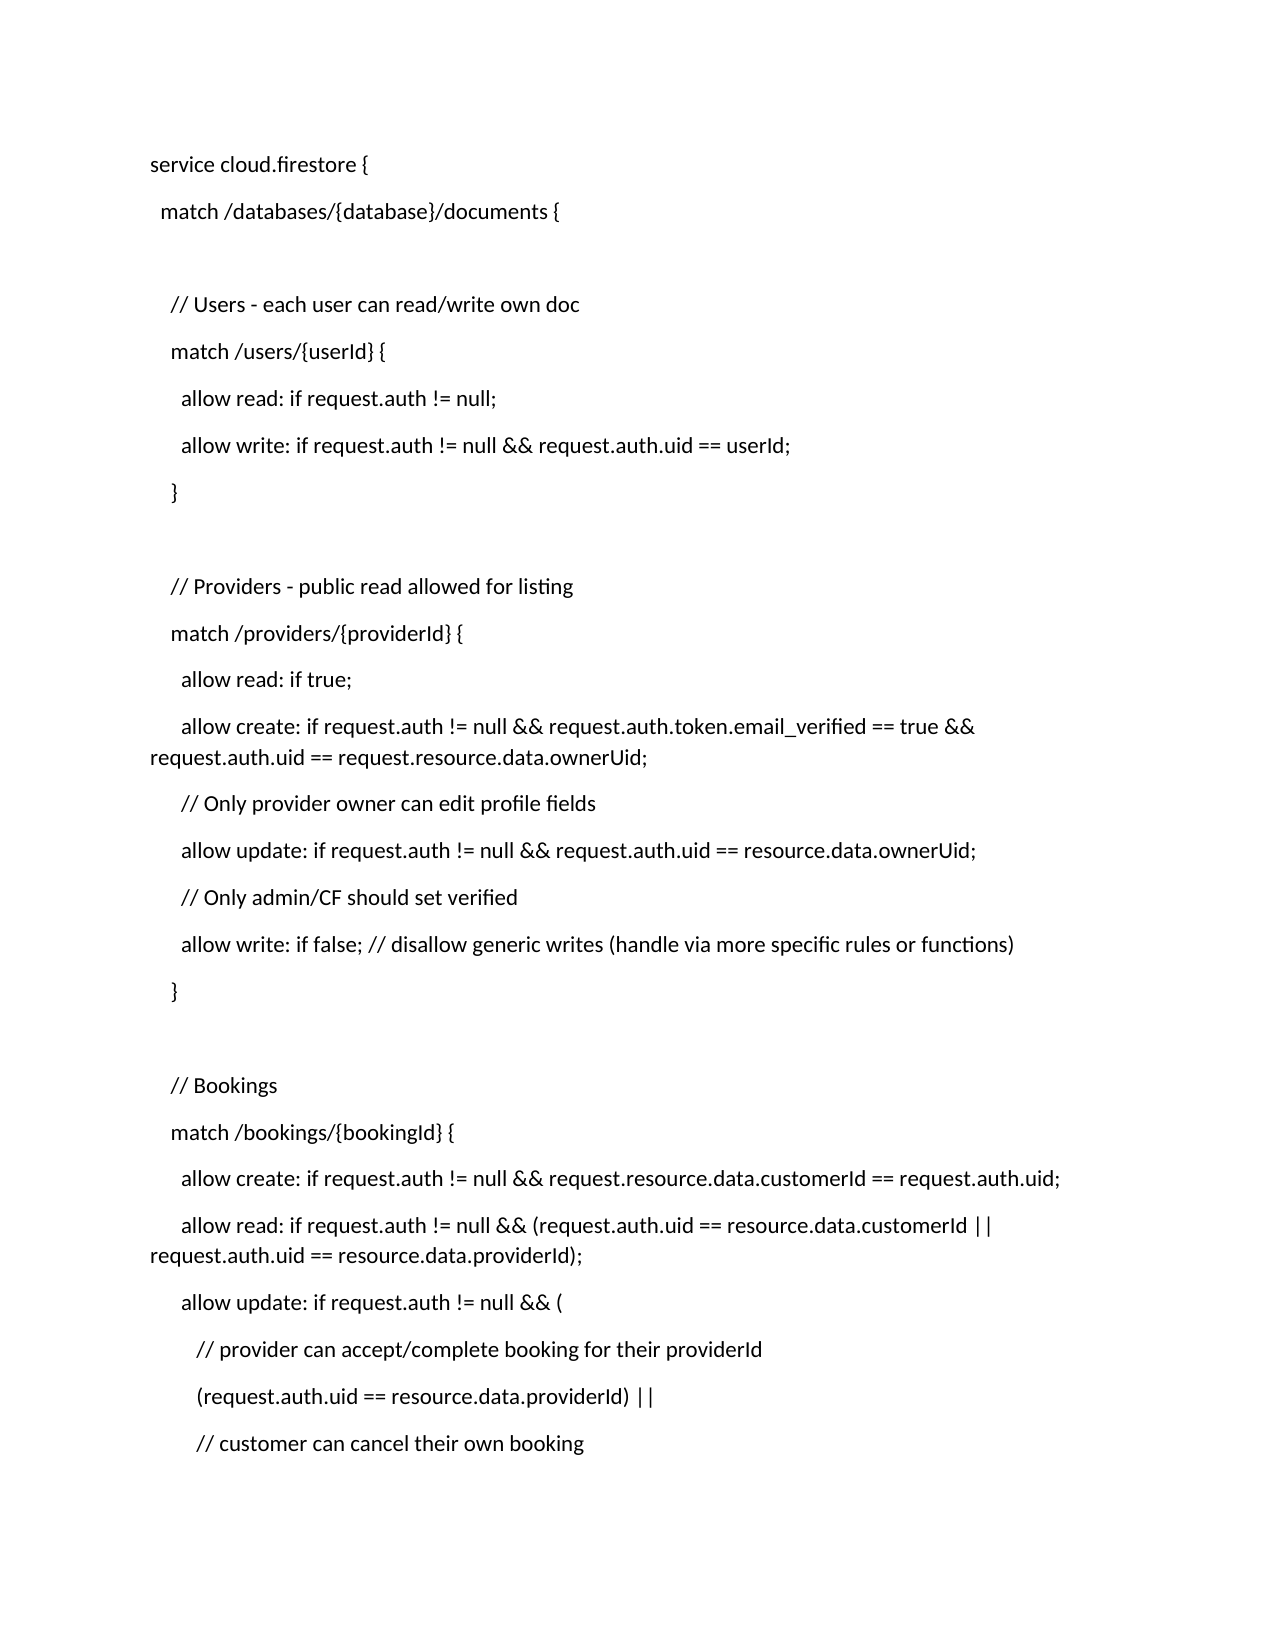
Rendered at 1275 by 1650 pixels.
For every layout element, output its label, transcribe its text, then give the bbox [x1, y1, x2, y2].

text allow create: if request.auth != null && request.resource.data.customerId == request.auth.uid; [150, 1164, 1125, 1193]
text // Users - each user can read/write own doc [150, 291, 1125, 319]
text allow write: if false; // disallow generic writes (handle via more specific rules or functions) [150, 930, 1125, 958]
text allow read: if request.auth != null; [150, 384, 1125, 412]
text } [150, 977, 1125, 1005]
text // Only admin/CF should set verified [150, 883, 1125, 911]
text allow write: if request.auth != null && request.auth.uid == userId; [150, 431, 1125, 459]
text } [150, 478, 1125, 506]
text allow update: if request.auth != null && ( [150, 1288, 1125, 1317]
text match /providers/{providerId} { [150, 619, 1125, 647]
text allow create: if request.auth != null && request.auth.token.email_verified == true && request.auth.uid == request.resource.data.ownerUid; [150, 712, 1125, 771]
text // Only provider owner can edit profile fields [150, 789, 1125, 818]
text match /bookings/{bookingId} { [150, 1118, 1125, 1146]
text // provider can accept/complete booking for their providerId [150, 1335, 1125, 1363]
text allow update: if request.auth != null && request.auth.uid == resource.data.ownerUid; [150, 836, 1125, 864]
text // Bookings [150, 1071, 1125, 1099]
text (request.auth.uid == resource.data.providerId) || [150, 1382, 1125, 1410]
text service cloud.firestore { [150, 150, 1125, 178]
text allow read: if request.auth != null && (request.auth.uid == resource.data.customerId || request.auth.uid == resource.data.providerId); [150, 1211, 1125, 1270]
text // customer can cancel their own booking [150, 1429, 1125, 1457]
text allow read: if true; [150, 666, 1125, 694]
text match /databases/{database}/documents { [150, 197, 1125, 225]
text match /users/{userId} { [150, 337, 1125, 366]
text // Providers - public read allowed for listing [150, 572, 1125, 600]
